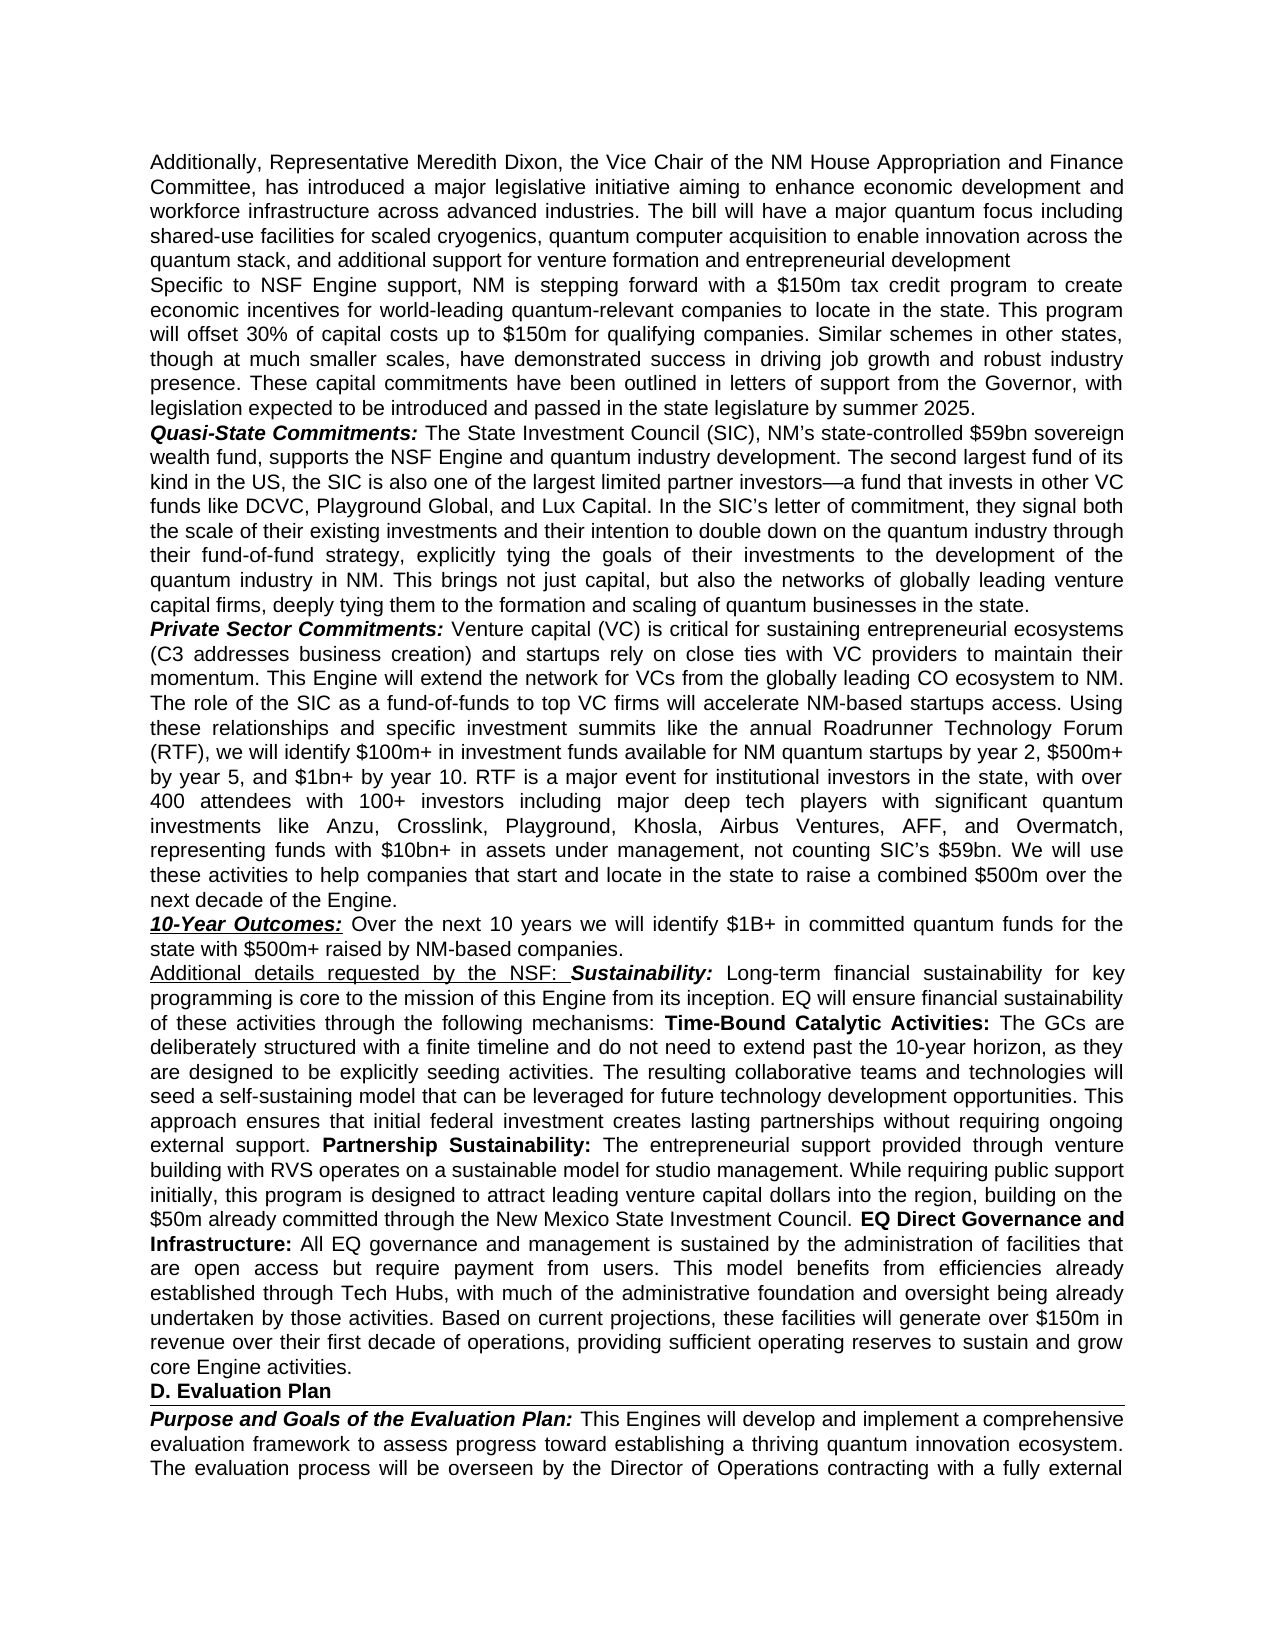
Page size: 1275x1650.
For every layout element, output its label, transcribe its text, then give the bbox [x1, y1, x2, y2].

text Quasi-State Commitments: The State Investment Council (SIC), NM’s state-controlled $59bn sovereign wealth fund, supports the NSF Engine and quantum industry development. The second largest fund of its kind in the US, the SIC is also one of the largest limited partner investors—a fund that invests in other VC funds like DCVC, Playground Global, and Lux Capital. In the SIC’s letter of commitment, they signal both the scale of their existing investments and their intention to double down on the quantum industry through their fund-of-fund strategy, explicitly tying the goals of their investments to the development of the quantum industry in NM. This brings not just capital, but also the networks of globally leading venture capital firms, deeply tying them to the formation and scaling of quantum businesses in the state. [150, 420, 1125, 616]
subtitle D. Evaluation Plan [150, 1379, 1125, 1405]
text Specific to NSF Engine support, NM is stepping forward with a $150m tax credit program to create economic incentives for world-leading quantum-relevant companies to locate in the state. This program will offset 30% of capital costs up to $150m for qualifying companies. Similar schemes in other states, though at much smaller scales, have demonstrated success in driving job growth and robust industry presence. These capital commitments have been outlined in letters of support from the Governor, with legislation expected to be introduced and passed in the state legislature by summer 2025. [150, 273, 1125, 420]
text 10-Year Outcomes: Over the next 10 years we will identify $1B+ in committed quantum funds for the state with $500m+ raised by NM-based companies. [150, 912, 1125, 961]
text Additional details requested by the NSF: Sustainability: Long-term financial sustainability for key programming is core to the mission of this Engine from its inception. EQ will ensure financial sustainability of these activities through the following mechanisms: Time-Bound Catalytic Activities: The GCs are deliberately structured with a finite timeline and do not need to extend past the 10-year horizon, as they are designed to be explicitly seeding activities. The resulting collaborative teams and technologies will seed a self-sustaining model that can be leveraged for future technology development opportunities. This approach ensures that initial federal investment creates lasting partnerships without requiring ongoing external support. Partnership Sustainability: The entrepreneurial support provided through venture building with RVS operates on a sustainable model for studio management. While requiring public support initially, this program is designed to attract leading venture capital dollars into the region, building on the $50m already committed through the New Mexico State Investment Council. EQ Direct Governance and Infrastructure: All EQ governance and management is sustained by the administration of facilities that are open access but require payment from users. This model benefits from efficiencies already established through Tech Hubs, with much of the administrative foundation and oversight being already undertaken by those activities. Based on current projections, these facilities will generate over $150m in revenue over their first decade of operations, providing sufficient operating reserves to sustain and grow core Engine activities. [150, 961, 1125, 1378]
text Private Sector Commitments: Venture capital (VC) is critical for sustaining entrepreneurial ecosystems (C3 addresses business creation) and startups rely on close ties with VC providers to maintain their momentum. This Engine will extend the network for VCs from the globally leading CO ecosystem to NM. The role of the SIC as a fund-of-funds to top VC firms will accelerate NM-based startups access. Using these relationships and specific investment summits like the annual Roadrunner Technology Forum (RTF), we will identify $100m+ in investment funds available for NM quantum startups by year 2, $500m+ by year 5, and $1bn+ by year 10. RTF is a major event for institutional investors in the state, with over 400 attendees with 100+ investors including major deep tech players with significant quantum investments like Anzu, Crosslink, Playground, Khosla, Airbus Ventures, AFF, and Overmatch, representing funds with $10bn+ in assets under management, not counting SIC’s $59bn. We will use these activities to help companies that start and locate in the state to raise a combined $500m over the next decade of the Engine. [150, 617, 1125, 911]
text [150, 1407, 1125, 1480]
text Additionally, Representative Meredith Dixon, the Vice Chair of the NM House Appropriation and Finance Committee, has introduced a major legislative initiative aiming to enhance economic development and workforce infrastructure across advanced industries. The bill will have a major quantum focus including shared-use facilities for scaled cryogenics, quantum computer acquisition to enable innovation across the quantum stack, and additional support for venture formation and entrepreneurial development [150, 150, 1125, 272]
